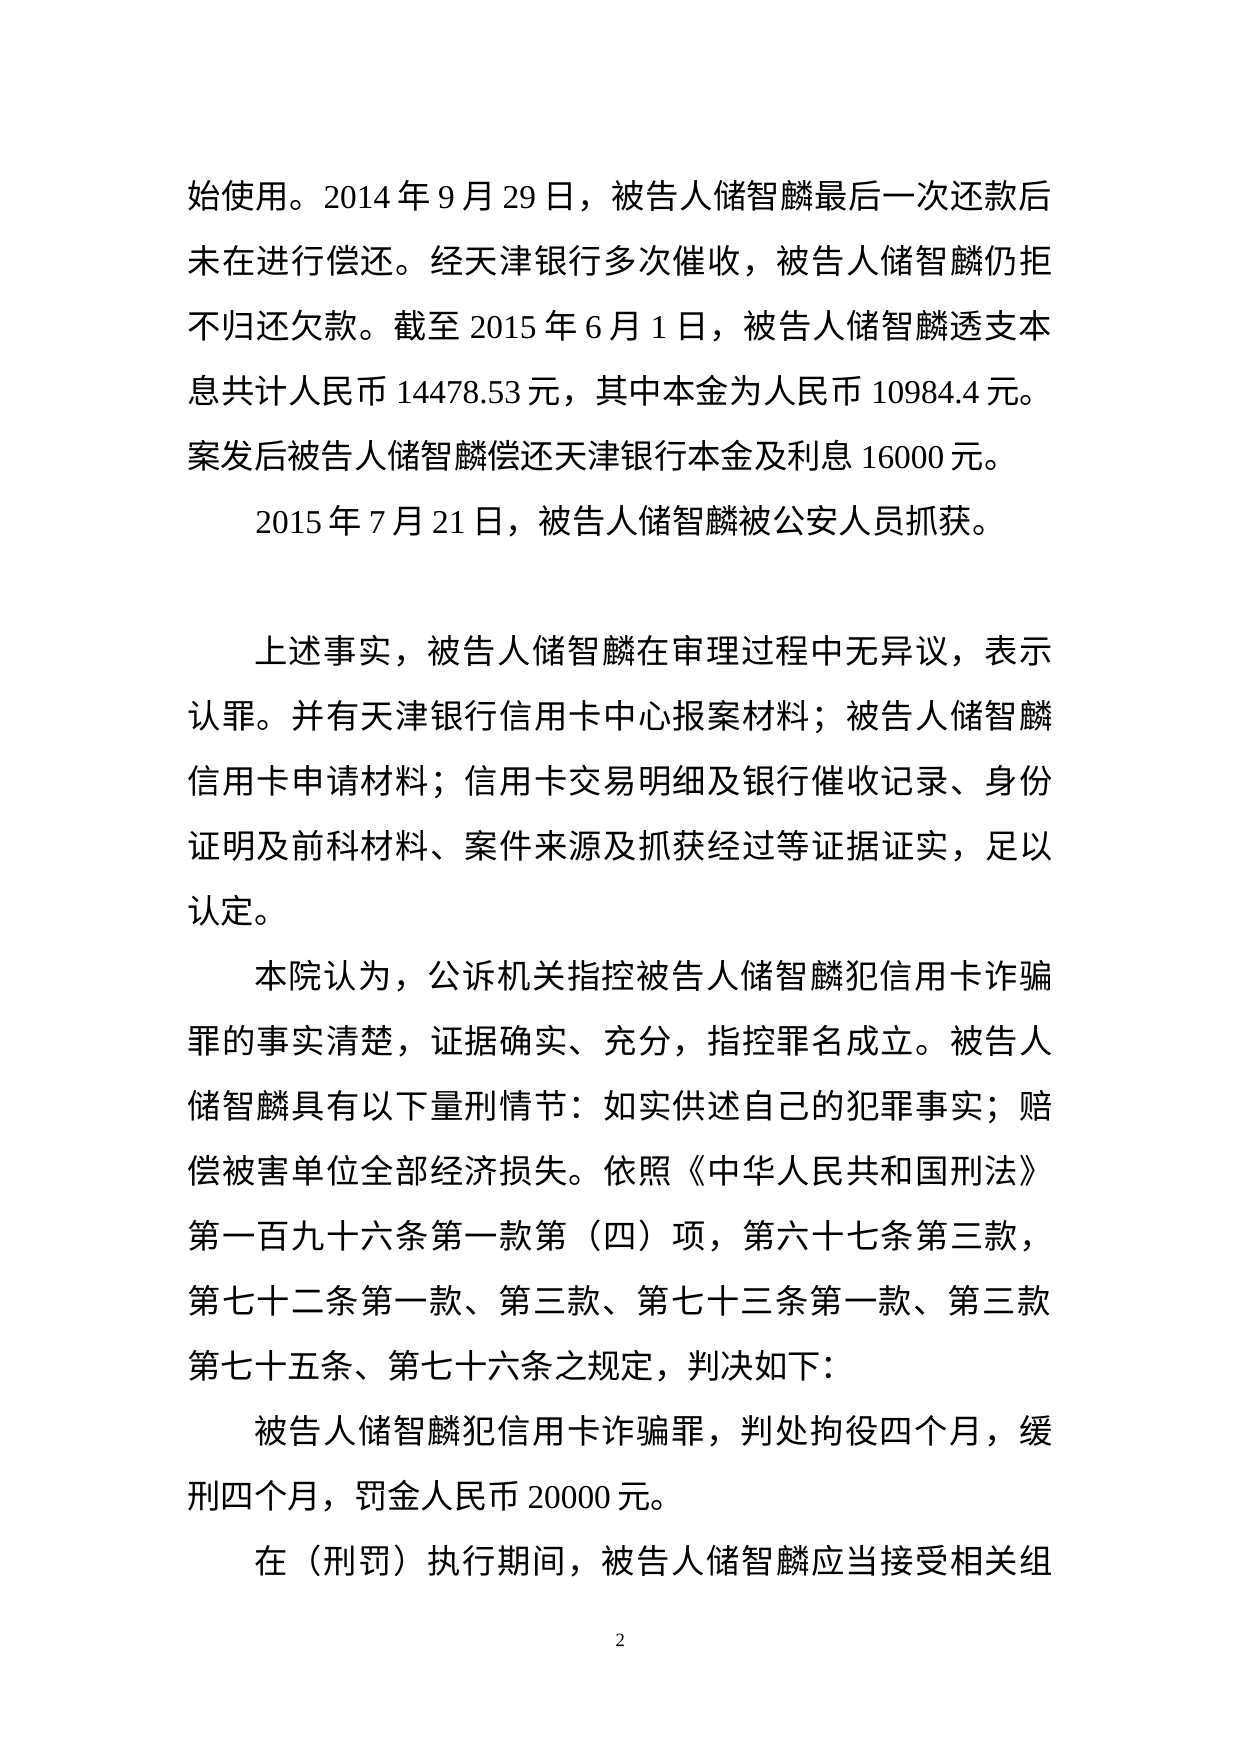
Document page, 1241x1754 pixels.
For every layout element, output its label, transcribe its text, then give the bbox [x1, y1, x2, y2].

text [187, 1527, 1053, 1592]
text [187, 162, 1053, 487]
text 本院认为，公诉机关指控被告人储智麟犯信用卡诈骗罪的事实清楚，证据确实、充分，指控罪名成立。被告人储智麟具有以下量刑情节：如实供述自己的犯罪事实；赔偿被害单位全部经济损失。依照《中华人民共和国刑法》第一百九十六条第一款第（四）项，第六十七条第三款，第七十二条第一款、第三款、第七十三条第一款、第三款、第七十五条、第七十六条之规定，判决如下： [187, 942, 1053, 1397]
text 被告人储智麟犯信用卡诈骗罪，判处拘役四个月，缓刑四个月，罚金人民币20000元。 [187, 1397, 1053, 1527]
text 上述事实，被告人储智麟在审理过程中无异议，表示认罪。并有天津银行信用卡中心报案材料；被告人储智麟信用卡申请材料；信用卡交易明细及银行催收记录、身份证明及前科材料、案件来源及抓获经过等证据证实，足以认定。 [187, 617, 1053, 942]
text 2015年7月21日，被告人储智麟被公安人员抓获。 [187, 487, 1053, 552]
